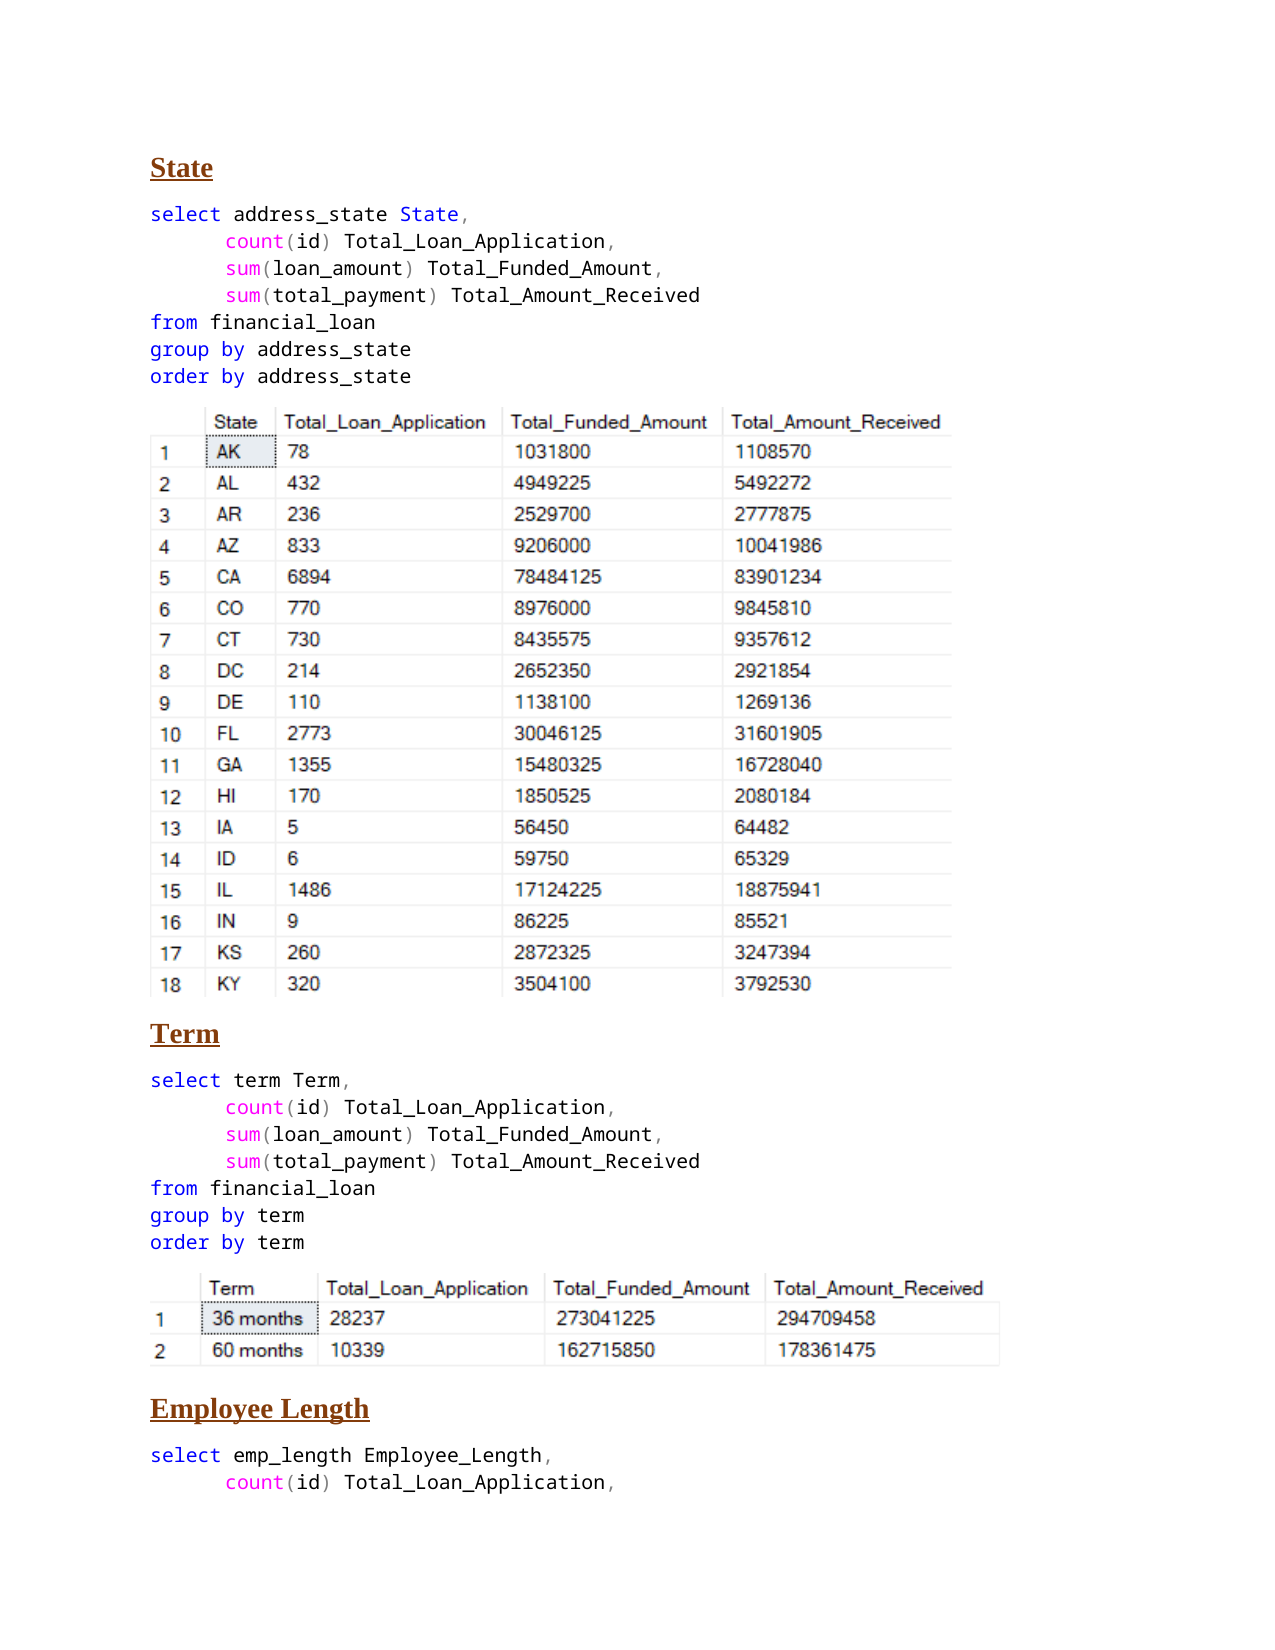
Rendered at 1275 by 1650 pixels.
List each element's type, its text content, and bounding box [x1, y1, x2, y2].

text count(id) Total_Loan_Application, [150, 1468, 1125, 1496]
text group by address_state [150, 335, 1125, 362]
picture [150, 1273, 1001, 1373]
picture [150, 407, 952, 997]
text select address_state State, [150, 200, 1125, 227]
text select emp_length Employee_Length, [150, 1442, 1125, 1468]
text from financial_loan [150, 308, 1125, 335]
text sum(loan_amount) Total_Funded_Amount, [150, 254, 1125, 281]
text select term Term, [150, 1066, 1125, 1093]
text from financial_loan [150, 1174, 1125, 1201]
text sum(total_payment) Total_Amount_Received [150, 281, 1125, 308]
text order by term [150, 1228, 1125, 1255]
text Employee Length [150, 1391, 1125, 1425]
text Term [150, 1016, 1125, 1049]
text order by address_state [150, 362, 1125, 389]
text State [150, 150, 1125, 183]
text sum(loan_amount) Total_Funded_Amount, [150, 1120, 1125, 1147]
text count(id) Total_Loan_Application, [150, 227, 1125, 254]
text count(id) Total_Loan_Application, [150, 1093, 1125, 1120]
text group by term [150, 1201, 1125, 1228]
text sum(total_payment) Total_Amount_Received [150, 1147, 1125, 1174]
